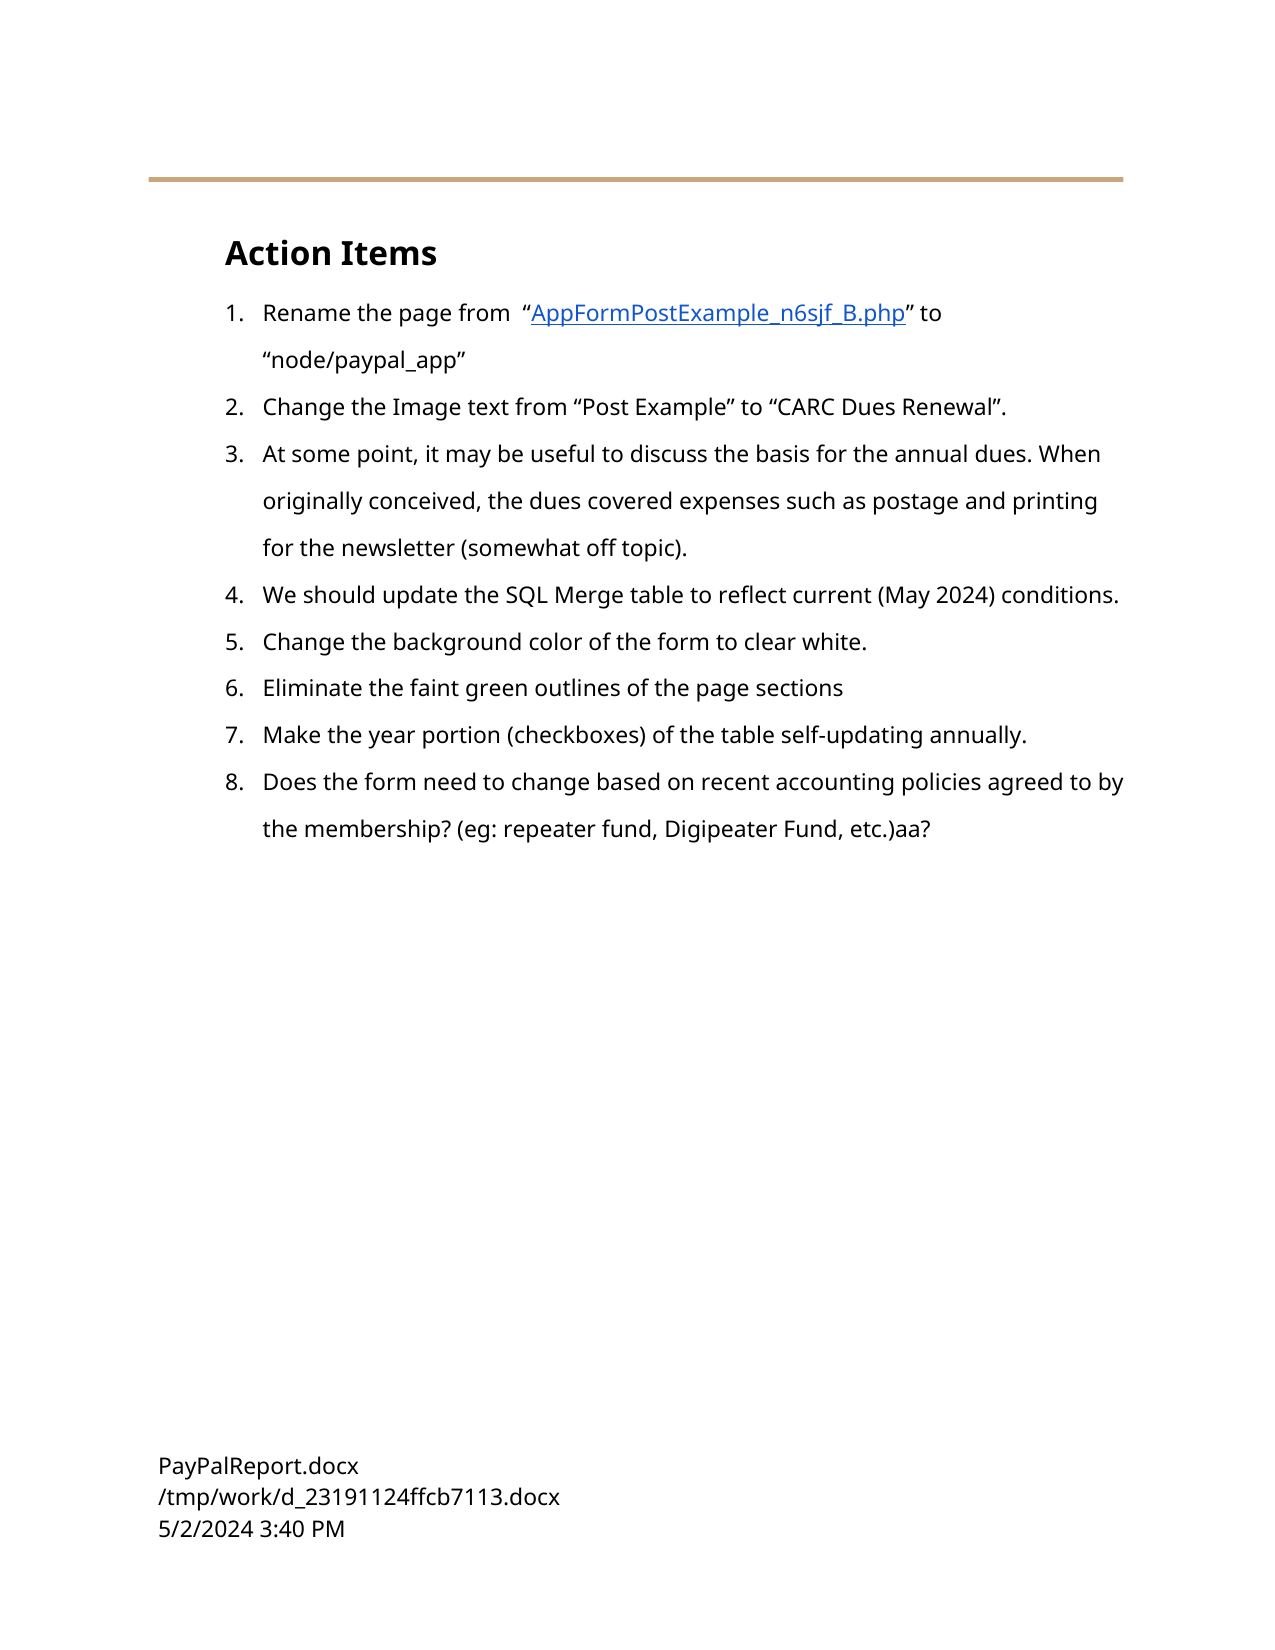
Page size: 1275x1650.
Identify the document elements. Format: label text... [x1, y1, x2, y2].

list Make the year portion (checkboxes) of the table self-updating annually. [225, 719, 1125, 751]
list Change the Image text from “Post Example” to “CARC Dues Renewal”. [225, 391, 1125, 422]
text Action Items [225, 229, 1125, 275]
list We should update the SQL Merge table to reflect current (May 2024) conditions. [225, 579, 1125, 610]
list Change the background color of the form to clear white. [225, 626, 1125, 657]
list Does the form need to change based on recent accounting policies agreed to by the membership? (eg: repeater fund, Digipeater Fund, etc.)aa? [225, 766, 1125, 844]
list At some point, it may be useful to discuss the basis for the annual dues. When originally conceived, the dues covered expenses such as postage and printing for the newsletter (somewhat off topic). [225, 438, 1125, 563]
picture [148, 177, 1124, 182]
list Eliminate the faint green outlines of the page sections [225, 672, 1125, 704]
list Rename the page from “AppFormPostExample_n6sjf_B.php” to “node/paypal_app” [225, 297, 1125, 376]
